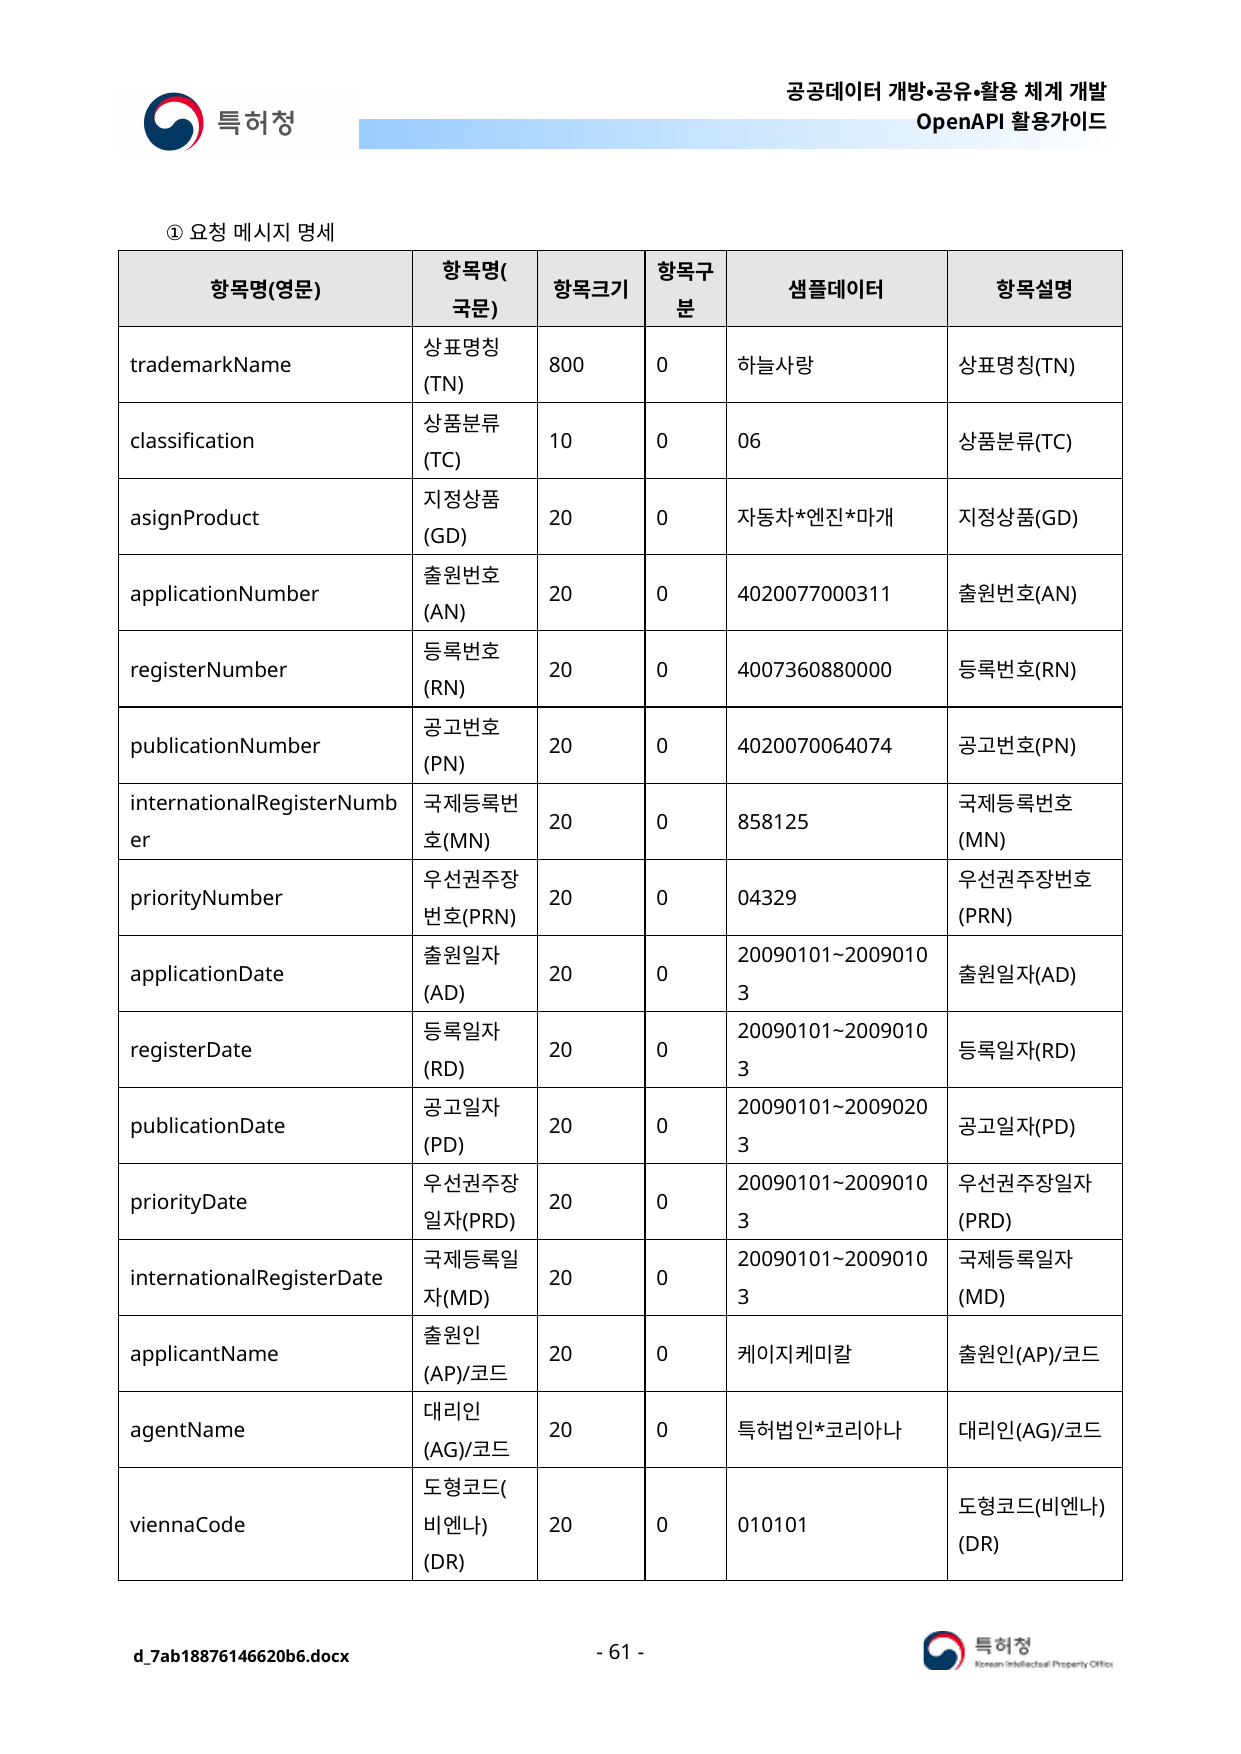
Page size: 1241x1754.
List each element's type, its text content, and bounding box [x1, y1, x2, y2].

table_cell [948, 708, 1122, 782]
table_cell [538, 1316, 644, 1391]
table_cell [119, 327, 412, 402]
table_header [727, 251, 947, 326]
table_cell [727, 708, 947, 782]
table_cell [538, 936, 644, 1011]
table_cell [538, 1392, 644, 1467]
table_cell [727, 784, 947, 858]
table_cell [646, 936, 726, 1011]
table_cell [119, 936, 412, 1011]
picture [921, 1631, 1113, 1668]
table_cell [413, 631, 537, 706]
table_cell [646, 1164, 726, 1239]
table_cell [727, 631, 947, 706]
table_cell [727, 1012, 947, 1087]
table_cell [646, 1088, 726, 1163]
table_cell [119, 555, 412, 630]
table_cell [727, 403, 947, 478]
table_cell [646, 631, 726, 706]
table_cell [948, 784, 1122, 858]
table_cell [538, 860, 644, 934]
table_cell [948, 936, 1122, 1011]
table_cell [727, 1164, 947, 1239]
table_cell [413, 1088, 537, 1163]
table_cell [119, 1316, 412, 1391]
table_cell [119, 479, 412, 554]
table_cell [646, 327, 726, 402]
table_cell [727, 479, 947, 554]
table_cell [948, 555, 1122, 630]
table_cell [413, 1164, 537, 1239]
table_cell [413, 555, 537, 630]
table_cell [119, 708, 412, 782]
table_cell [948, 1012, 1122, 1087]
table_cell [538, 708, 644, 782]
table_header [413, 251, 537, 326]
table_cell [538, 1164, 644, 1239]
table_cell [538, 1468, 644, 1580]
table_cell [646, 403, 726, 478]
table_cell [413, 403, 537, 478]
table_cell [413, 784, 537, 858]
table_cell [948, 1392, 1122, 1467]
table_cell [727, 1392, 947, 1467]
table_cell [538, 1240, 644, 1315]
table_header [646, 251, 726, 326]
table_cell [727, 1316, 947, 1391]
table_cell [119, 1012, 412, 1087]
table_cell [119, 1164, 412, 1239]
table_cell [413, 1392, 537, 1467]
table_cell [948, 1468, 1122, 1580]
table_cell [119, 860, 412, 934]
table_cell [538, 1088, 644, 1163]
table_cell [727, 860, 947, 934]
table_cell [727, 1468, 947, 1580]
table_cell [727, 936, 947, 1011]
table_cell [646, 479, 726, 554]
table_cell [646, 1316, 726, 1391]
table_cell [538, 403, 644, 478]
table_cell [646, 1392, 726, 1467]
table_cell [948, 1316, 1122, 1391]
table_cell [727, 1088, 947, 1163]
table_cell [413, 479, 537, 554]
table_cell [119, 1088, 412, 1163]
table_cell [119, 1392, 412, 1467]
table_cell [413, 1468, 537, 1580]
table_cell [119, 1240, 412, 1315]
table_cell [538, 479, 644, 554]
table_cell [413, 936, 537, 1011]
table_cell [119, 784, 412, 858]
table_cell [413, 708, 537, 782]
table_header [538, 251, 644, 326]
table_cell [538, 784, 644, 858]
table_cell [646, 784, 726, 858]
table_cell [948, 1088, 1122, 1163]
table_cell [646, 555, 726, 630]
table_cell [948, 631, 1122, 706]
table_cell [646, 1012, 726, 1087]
subtitle 요청 메시지 명세 [165, 213, 1122, 250]
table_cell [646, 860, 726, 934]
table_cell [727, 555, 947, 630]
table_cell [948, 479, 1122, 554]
picture [118, 88, 359, 156]
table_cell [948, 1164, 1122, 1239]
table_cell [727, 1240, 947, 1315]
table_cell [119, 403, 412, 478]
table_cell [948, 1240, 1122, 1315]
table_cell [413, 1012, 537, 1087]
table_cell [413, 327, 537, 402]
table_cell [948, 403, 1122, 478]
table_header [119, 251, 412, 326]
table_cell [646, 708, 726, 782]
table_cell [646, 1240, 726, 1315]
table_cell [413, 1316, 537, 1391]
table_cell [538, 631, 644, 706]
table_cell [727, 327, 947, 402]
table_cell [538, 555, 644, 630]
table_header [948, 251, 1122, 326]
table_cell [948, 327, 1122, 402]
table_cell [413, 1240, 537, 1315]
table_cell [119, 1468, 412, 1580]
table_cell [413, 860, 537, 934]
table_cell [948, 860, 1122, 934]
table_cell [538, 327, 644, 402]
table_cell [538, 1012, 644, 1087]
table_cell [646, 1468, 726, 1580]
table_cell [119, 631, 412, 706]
